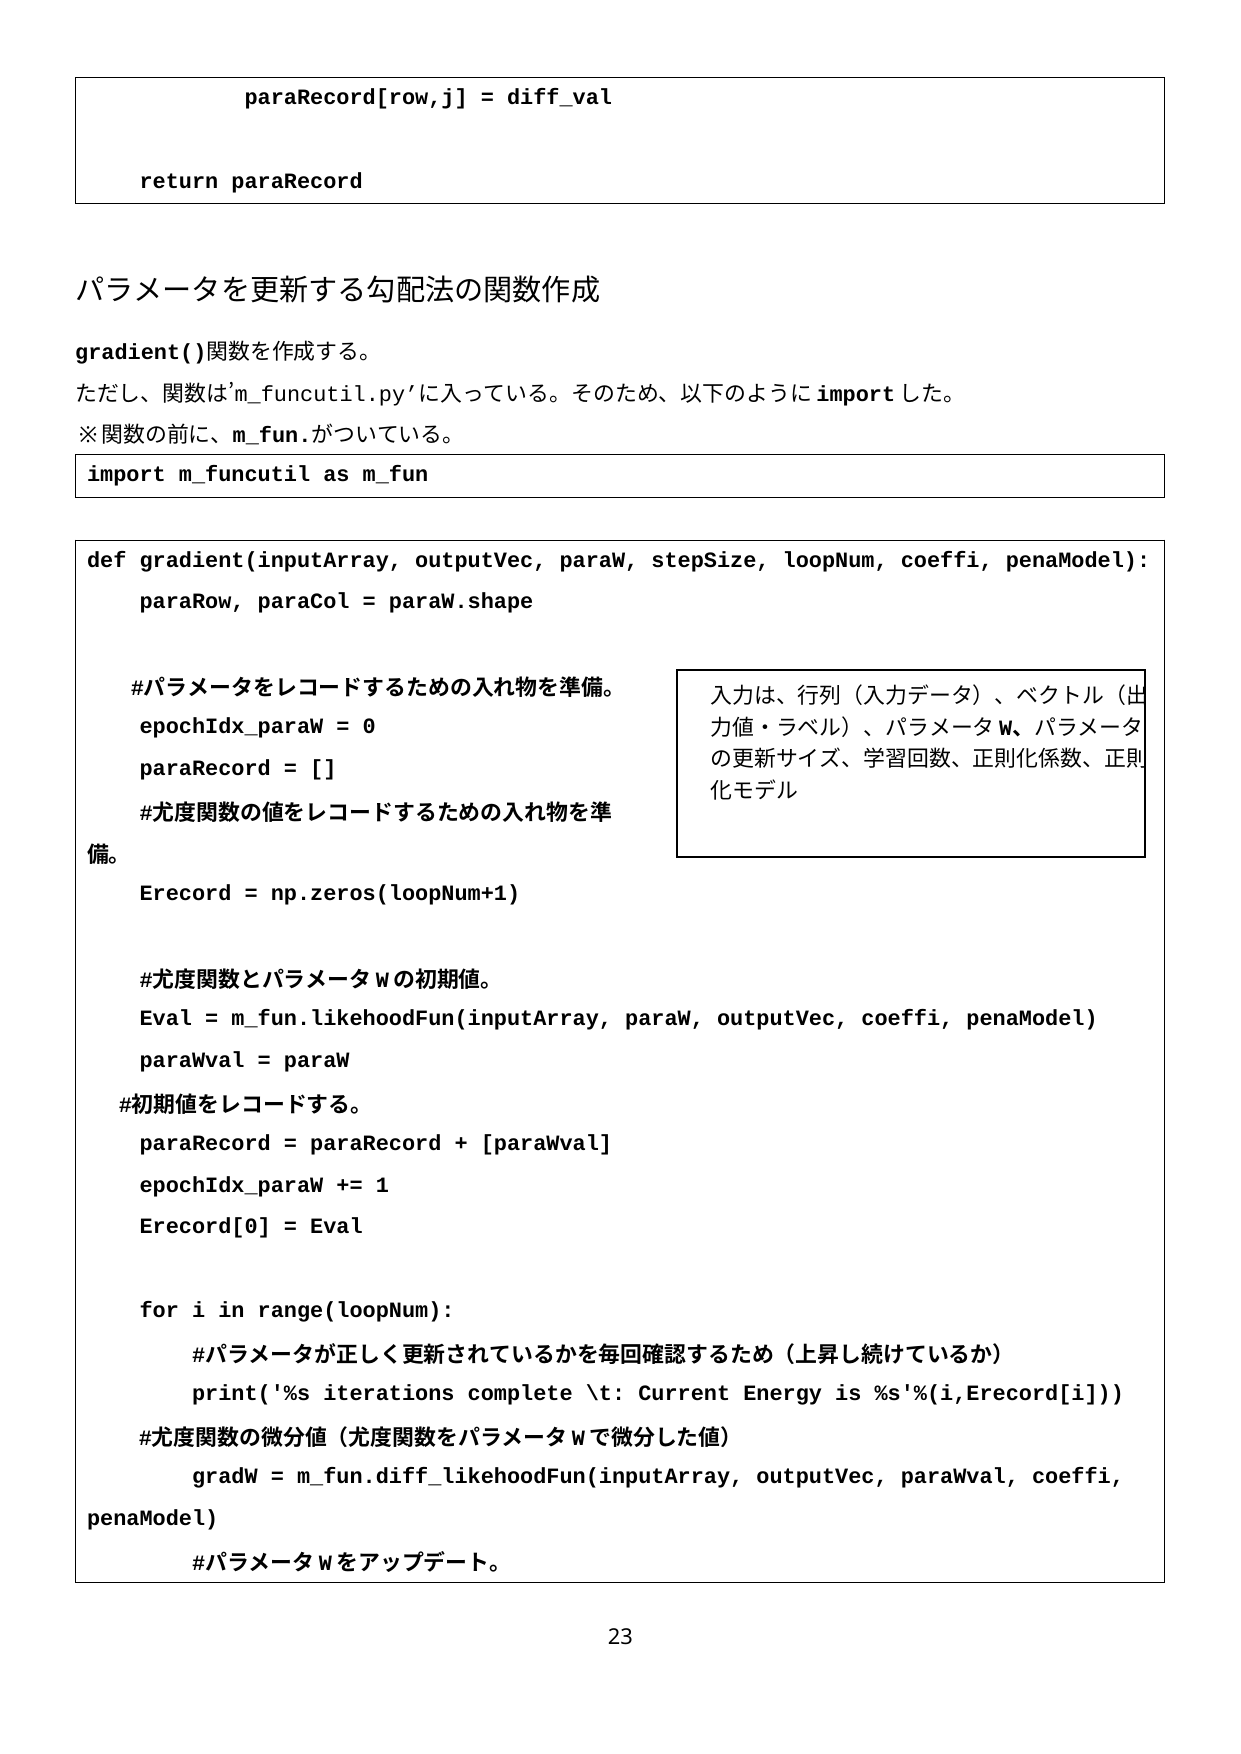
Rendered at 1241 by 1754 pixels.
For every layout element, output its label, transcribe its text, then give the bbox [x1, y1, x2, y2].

text パラメータを更新する勾配法の関数作成 [75, 246, 1165, 329]
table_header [76, 541, 1164, 1582]
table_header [76, 78, 1164, 203]
text gradient()関数を作成する。 [75, 329, 1165, 371]
text ※関数の前に、m_fun.がついている。 [75, 412, 1165, 454]
text ただし、関数は’m_funcutil.py’に入っている。そのため、以下のようにimportした。 [75, 371, 1165, 412]
table_header import m_funcutil as m_fun [76, 455, 1164, 497]
